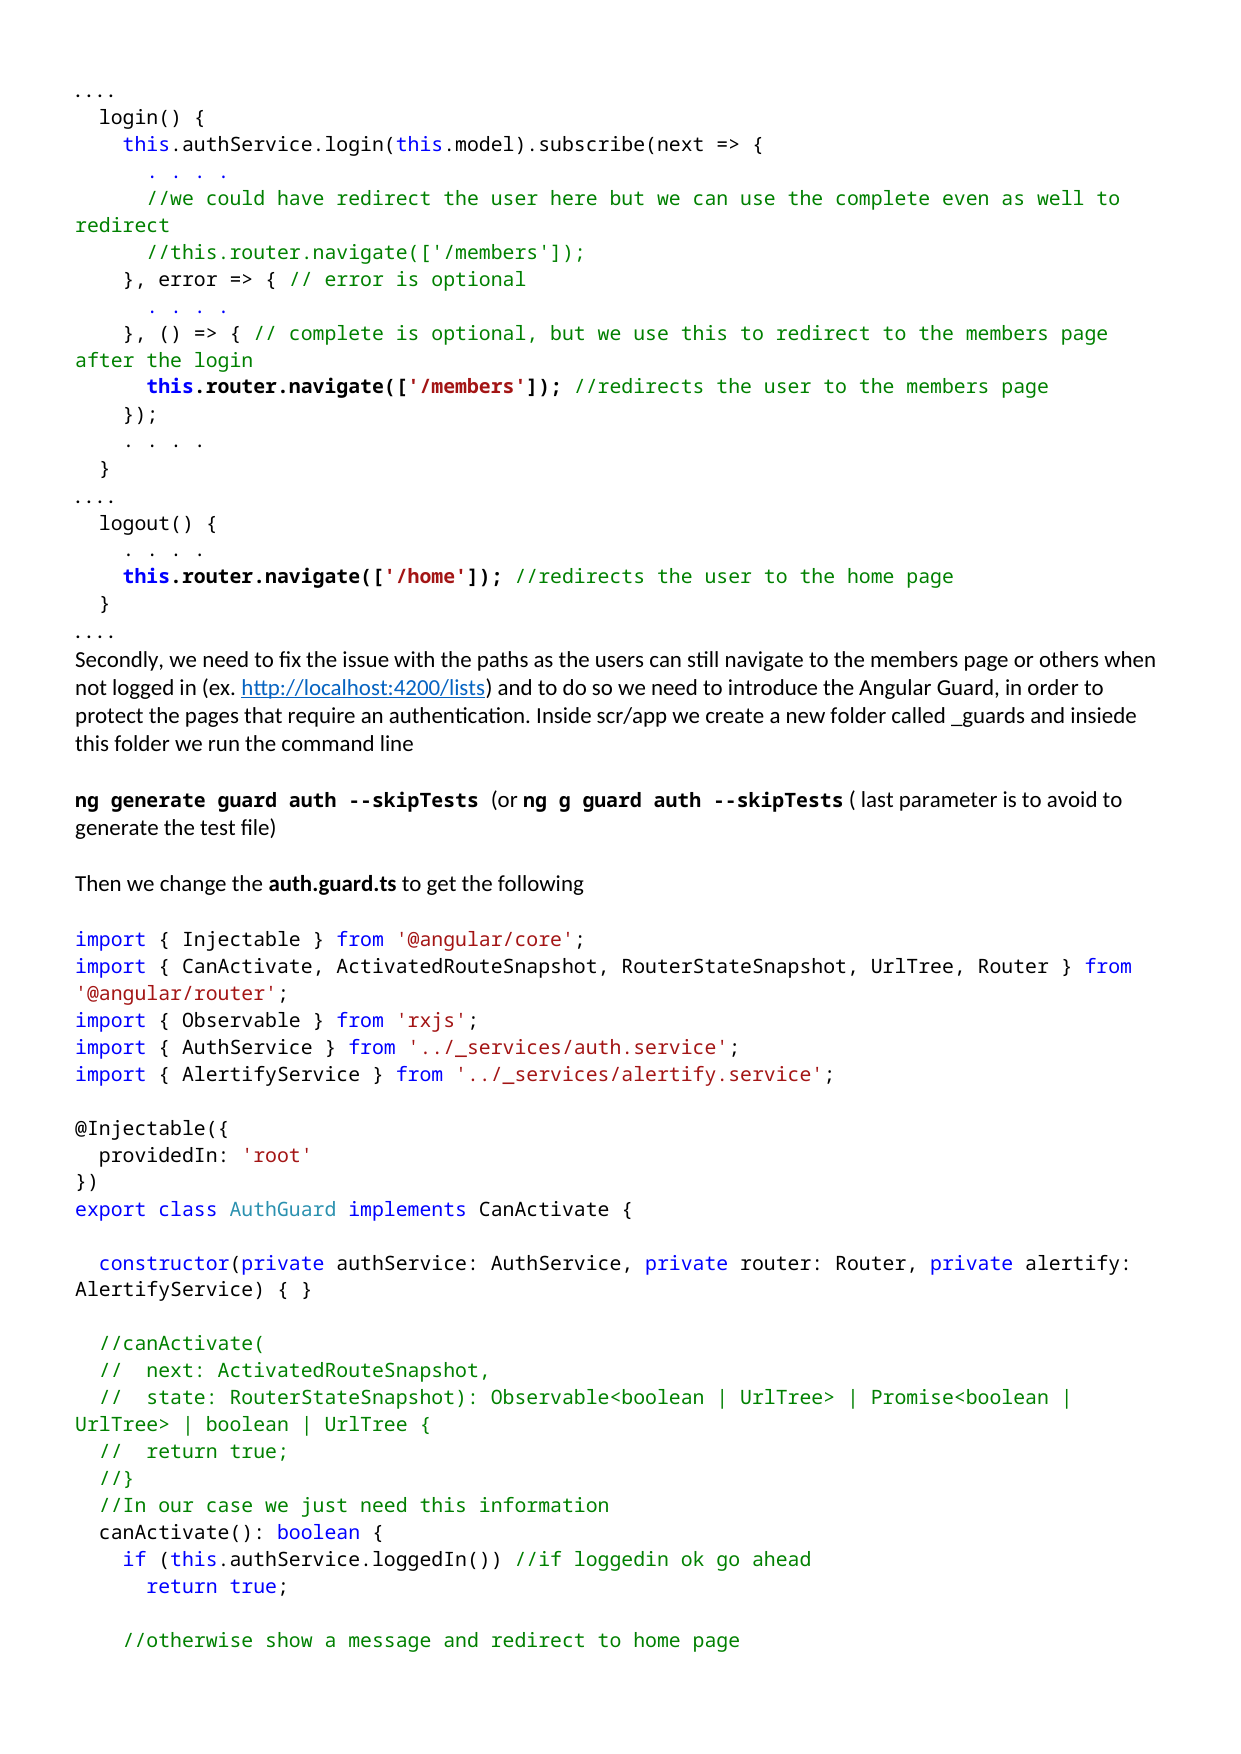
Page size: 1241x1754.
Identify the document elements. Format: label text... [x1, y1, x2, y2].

text constructor(private authService: AuthService, private router: Router, private alertify: AlertifyService) { } [75, 1249, 1165, 1303]
text login() { [75, 103, 1165, 130]
text //} [75, 1464, 1165, 1492]
text }, () => { // complete is optional, but we use this to redirect to the members page after the login [75, 319, 1165, 373]
text export class AuthGuard implements CanActivate { [75, 1195, 1165, 1222]
text return true; [75, 1572, 1165, 1599]
text }, error => { // error is optional [75, 265, 1165, 292]
text //In our case we just need this information [75, 1492, 1165, 1518]
text . . . . [75, 157, 1165, 184]
text }); [75, 400, 1165, 427]
text }) [75, 1168, 1165, 1195]
text //this.router.navigate(['/members']); [75, 238, 1165, 265]
text //we could have redirect the user here but we can use the complete even as well to redirect [75, 184, 1165, 238]
text import { AlertifyService } from '../_services/alertify.service'; [75, 1060, 1165, 1087]
text import { Injectable } from '@angular/core'; [75, 925, 1165, 952]
text logout() { [75, 509, 1165, 536]
text providedIn: 'root' [75, 1141, 1165, 1168]
text ng generate guard auth --skipTests (or ng g guard auth --skipTests ( last parameter is to avoid to generate the test file) [75, 785, 1165, 841]
text this.router.navigate(['/members']); //redirects the user to the members page [75, 373, 1165, 400]
text //otherwise show a message and redirect to home page [75, 1626, 1165, 1653]
text this.router.navigate(['/home']); //redirects the user to the home page [75, 563, 1165, 590]
text . . . . [75, 617, 1165, 645]
text Secondly, we need to fix the issue with the paths as the users can still navigate to the members page or others when not logged in (ex. http://localhost:4200/lists) and to do so we need to introduce the Angular Guard, in order to protect the pages that require an authentication. Inside scr/app we create a new folder called _guards and insiede this folder we run the command line [75, 645, 1165, 757]
text canActivate(): boolean { [75, 1518, 1165, 1546]
text //canActivate( [75, 1330, 1165, 1357]
text . . . . [75, 481, 1165, 509]
text // next: ActivatedRouteSnapshot, [75, 1357, 1165, 1384]
text // return true; [75, 1438, 1165, 1464]
text Then we change the auth.guard.ts to get the following [75, 869, 1165, 897]
text } [75, 454, 1165, 481]
text this.authService.login(this.model).subscribe(next => { [75, 130, 1165, 157]
text . . . . [75, 292, 1165, 319]
text @Injectable({ [75, 1114, 1165, 1141]
text // state: RouterStateSnapshot): Observable<boolean | UrlTree> | Promise<boolean | UrlTree> | boolean | UrlTree { [75, 1384, 1165, 1438]
text import { Observable } from 'rxjs'; [75, 1006, 1165, 1033]
text import { AuthService } from '../_services/auth.service'; [75, 1033, 1165, 1060]
text . . . . [75, 427, 1165, 454]
text } [75, 590, 1165, 617]
text if (this.authService.loggedIn()) //if loggedin ok go ahead [75, 1546, 1165, 1572]
text . . . . [75, 536, 1165, 563]
text . . . . [75, 75, 1165, 103]
text import { CanActivate, ActivatedRouteSnapshot, RouterStateSnapshot, UrlTree, Router } from '@angular/router'; [75, 952, 1165, 1006]
